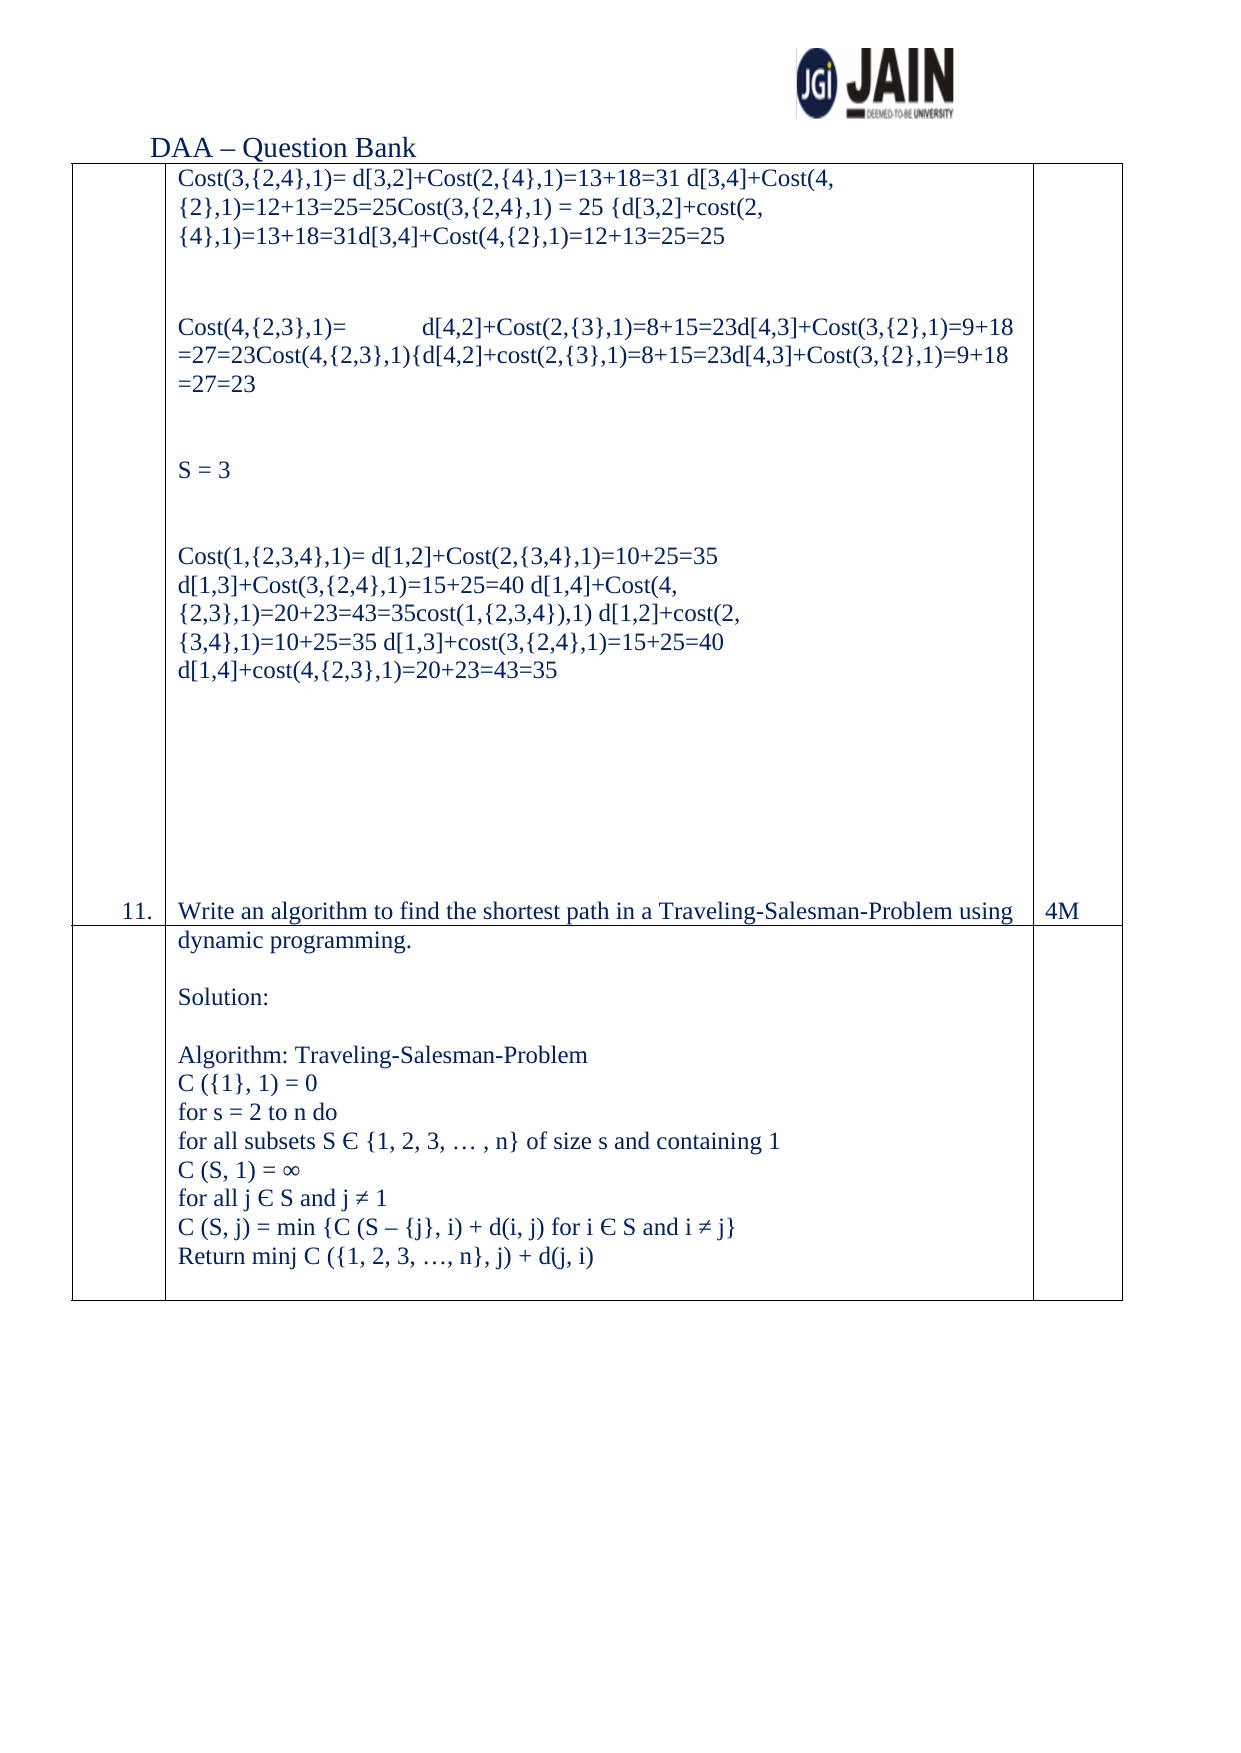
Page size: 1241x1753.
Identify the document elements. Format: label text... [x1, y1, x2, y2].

text C (S, j) = min {C (S – {j}, i) + d(i, j) for i Є S and i ≠ j} Return minj C ({1, 2, 3, …, n}, j) + d(j, i) [178, 1212, 744, 1270]
text for all j Є S and j ≠ 1 [178, 1183, 1154, 1212]
text Cost(4,{2,3},1)= d[4,2]+Cost(2,{3},1)=8+15=23d[4,3]+Cost(3,{2},1)=9+18 =27=23Cost(4,{2,3},1){d[4,2]+cost(2,{3},1)=8+15=23d[4,3]+Cost(3,{2},1)=9+18 =27=23 [178, 312, 1021, 398]
text Cost(3,{2,4},1)= d[3,2]+Cost(2,{4},1)=13+18=31 d[3,4]+Cost(4,{2},1)=12+13=25=25Cost(3,{2,4},1) = 25 {d[3,2]+cost(2,{4},1)=13+18=31d[3,4]+Cost(4,{2},1)=12+13=25=25 [178, 163, 886, 249]
text 11. Write an algorithm to find the shortest path in a Traveling-Salesman-Problem using 4M dynamic programming. [121, 896, 1087, 953]
text for all subsets S Є {1, 2, 3, … , n} of size s and containing 1 C (S, 1) = ∞ [178, 1126, 789, 1183]
text Cost(1,{2,3,4},1)= d[1,2]+Cost(2,{3,4},1)=10+25=35 d[1,3]+Cost(3,{2,4},1)=15+25=40 d[1,4]+Cost(4,{2,3},1)=20+23=43=35cost(1,{2,3,4}),1) d[1,2]+cost(2,{3,4},1)=10+25=35 d[1,3]+cost(3,{2,4},1)=15+25=40 d[1,4]+cost(4,{2,3},1)=20+23=43=35 [178, 542, 747, 684]
picture [519, 48, 1231, 119]
text for s = 2 to n do [178, 1097, 1154, 1126]
text Solution: [178, 982, 1154, 1011]
text S = 3 [178, 455, 1154, 484]
text DAA – Question Bank [150, 130, 1154, 163]
text Algorithm: Traveling-Salesman-Problem C ({1}, 1) = 0 [178, 1040, 596, 1097]
